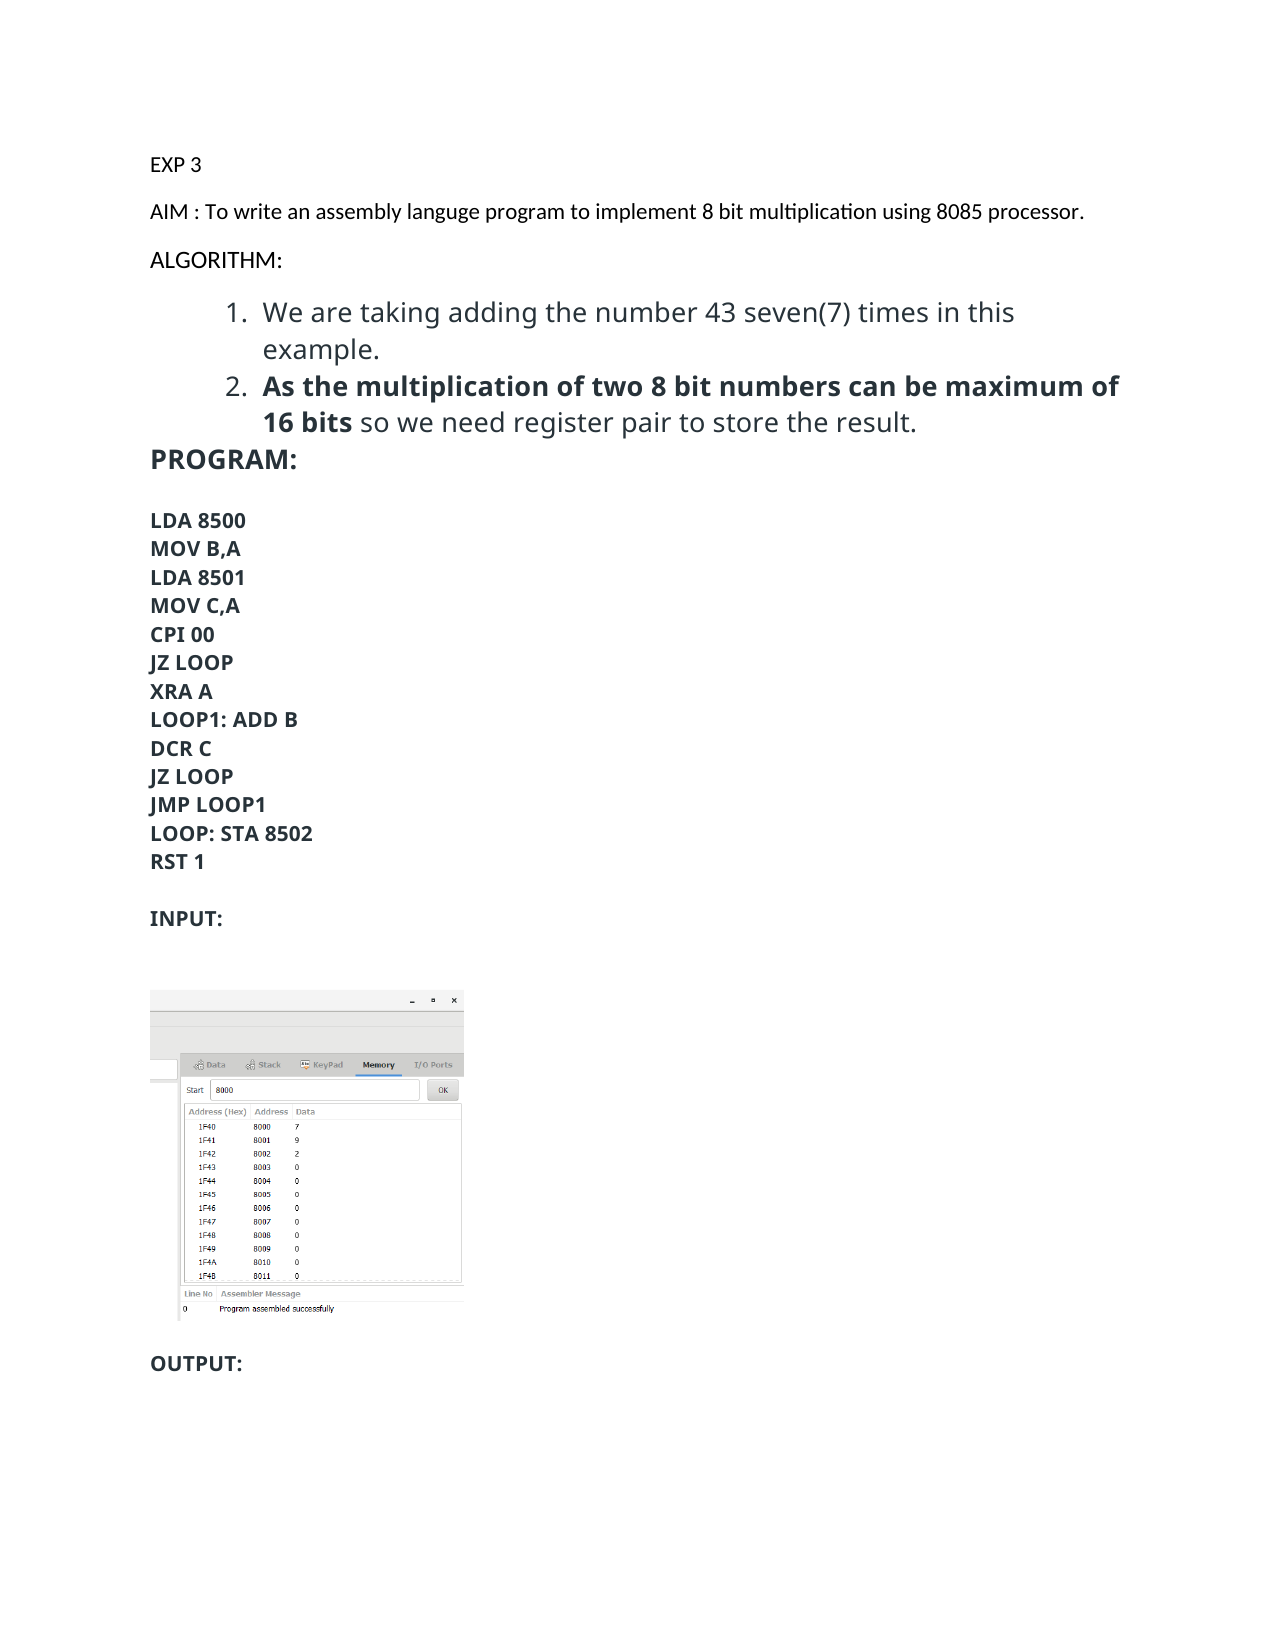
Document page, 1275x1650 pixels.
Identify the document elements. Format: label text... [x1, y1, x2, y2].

text CPI 00 [150, 620, 1125, 648]
text JZ LOOP [150, 762, 1125, 791]
text RST 1 [150, 847, 1125, 876]
text DCR C [150, 734, 1125, 762]
text JZ LOOP [150, 648, 1125, 677]
text EXP 3 [150, 150, 1125, 178]
text AIM : To write an assembly languge program to implement 8 bit multiplication using 8085 processor. [150, 197, 1125, 225]
list We are taking adding the number 43 seven(7) times in this example. [225, 293, 1125, 367]
text MOV C,A [150, 591, 1125, 620]
text LDA 8500 [150, 506, 1125, 534]
text INPUT: [150, 904, 1125, 933]
text PROGRAM: [150, 441, 1125, 478]
picture [150, 989, 464, 1321]
text LOOP1: ADD B [150, 705, 1125, 734]
text JMP LOOP1 [150, 791, 1125, 819]
text ALGORITHM: [150, 244, 1125, 274]
text LOOP: STA 8502 [150, 819, 1125, 847]
text OUTPUT: [150, 1349, 1125, 1378]
text LDA 8501 [150, 563, 1125, 591]
text MOV B,A [150, 534, 1125, 563]
text XRA A [150, 677, 1125, 705]
list As the multiplication of two 8 bit numbers can be maximum of 16 bits so we need register pair to store the result. [225, 367, 1125, 441]
